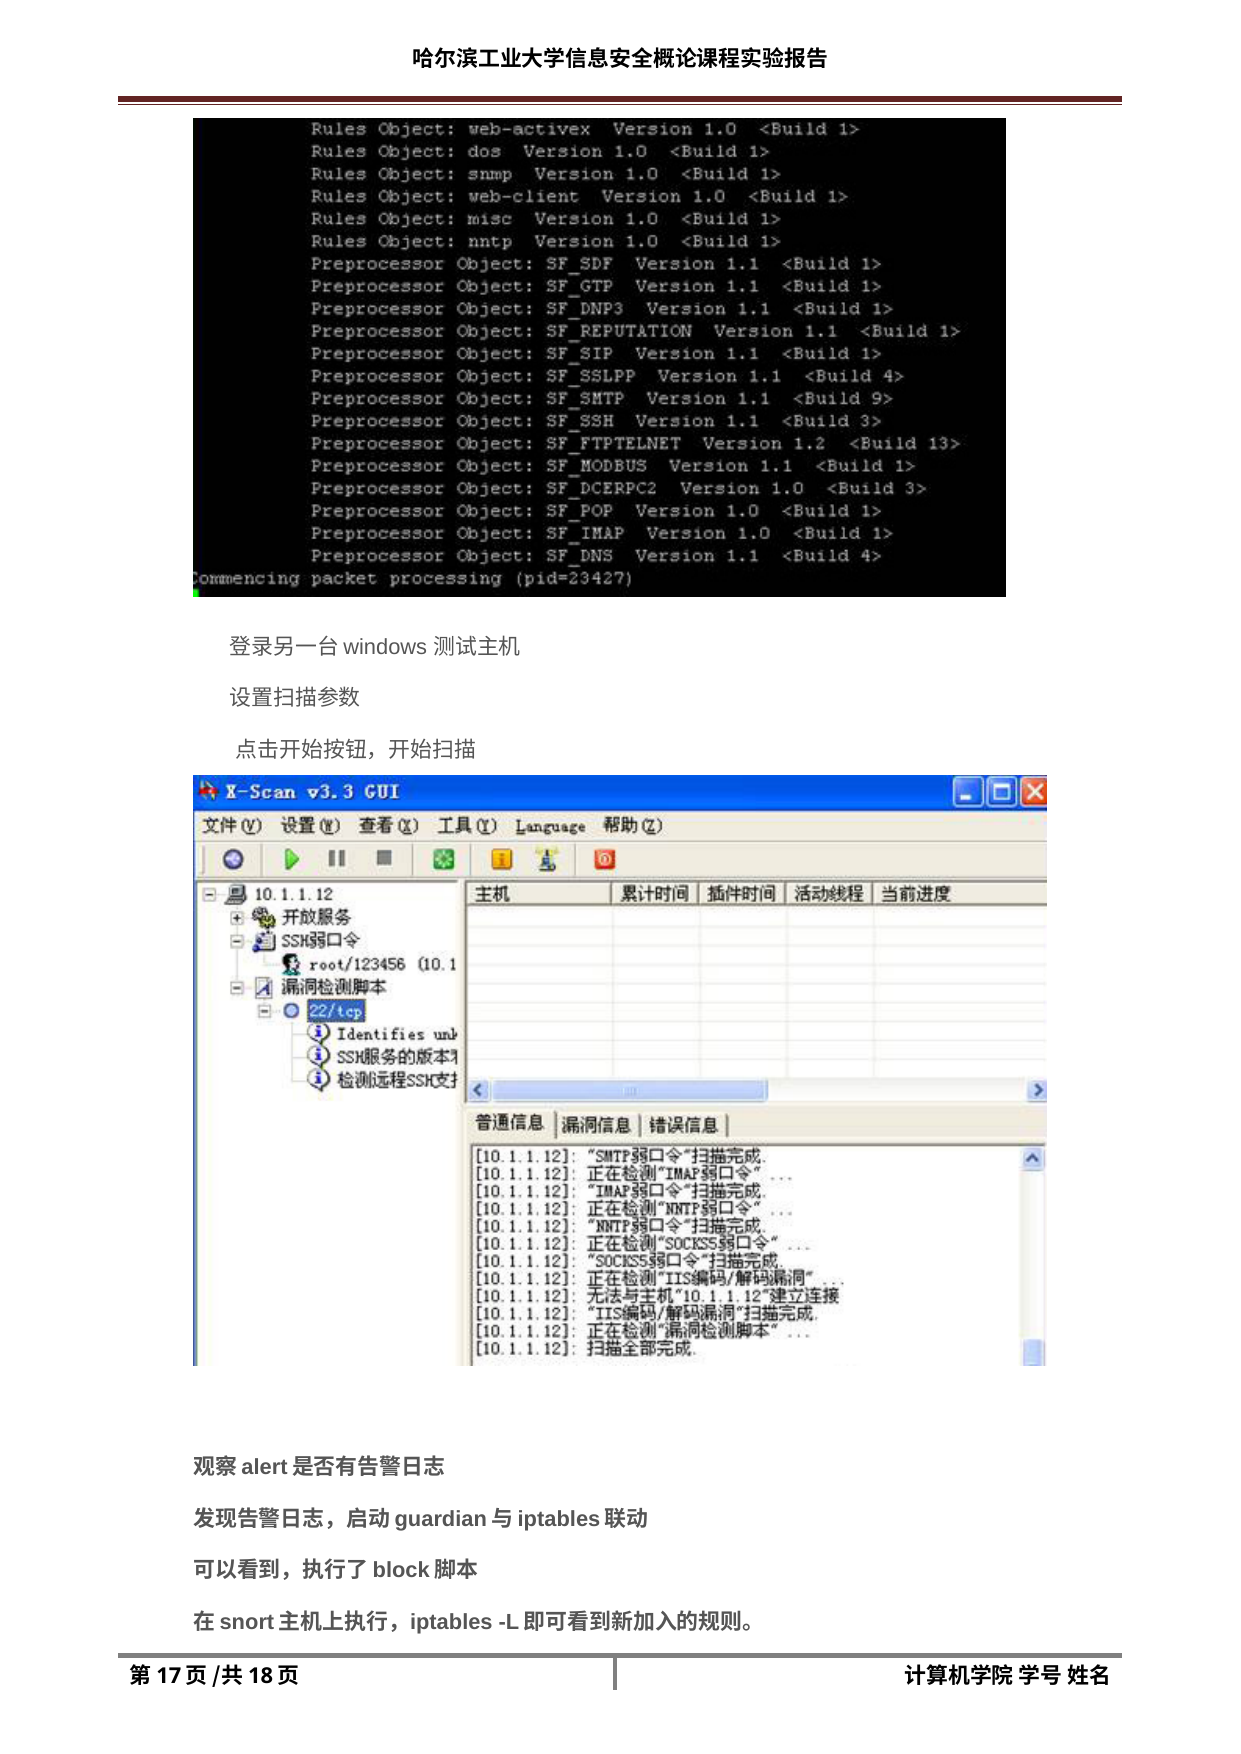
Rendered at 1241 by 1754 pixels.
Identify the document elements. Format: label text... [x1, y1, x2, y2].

text 在snort主机上执行，iptables -L即可看到新加入的规则。 [193, 1596, 1066, 1636]
text 可以看到，执行了block脚本 [193, 1545, 1066, 1584]
picture [193, 775, 1047, 1366]
text 观察alert是否有告警日志 [193, 1442, 1066, 1481]
text 登录另一台windows 测试主机 [193, 621, 1066, 660]
text 点击开始按钮，开始扫描 [193, 724, 1066, 763]
picture [193, 118, 1006, 597]
text 设置扫描参数 [193, 673, 1066, 712]
text 发现告警日志，启动guardian与iptables联动 [193, 1493, 1066, 1532]
